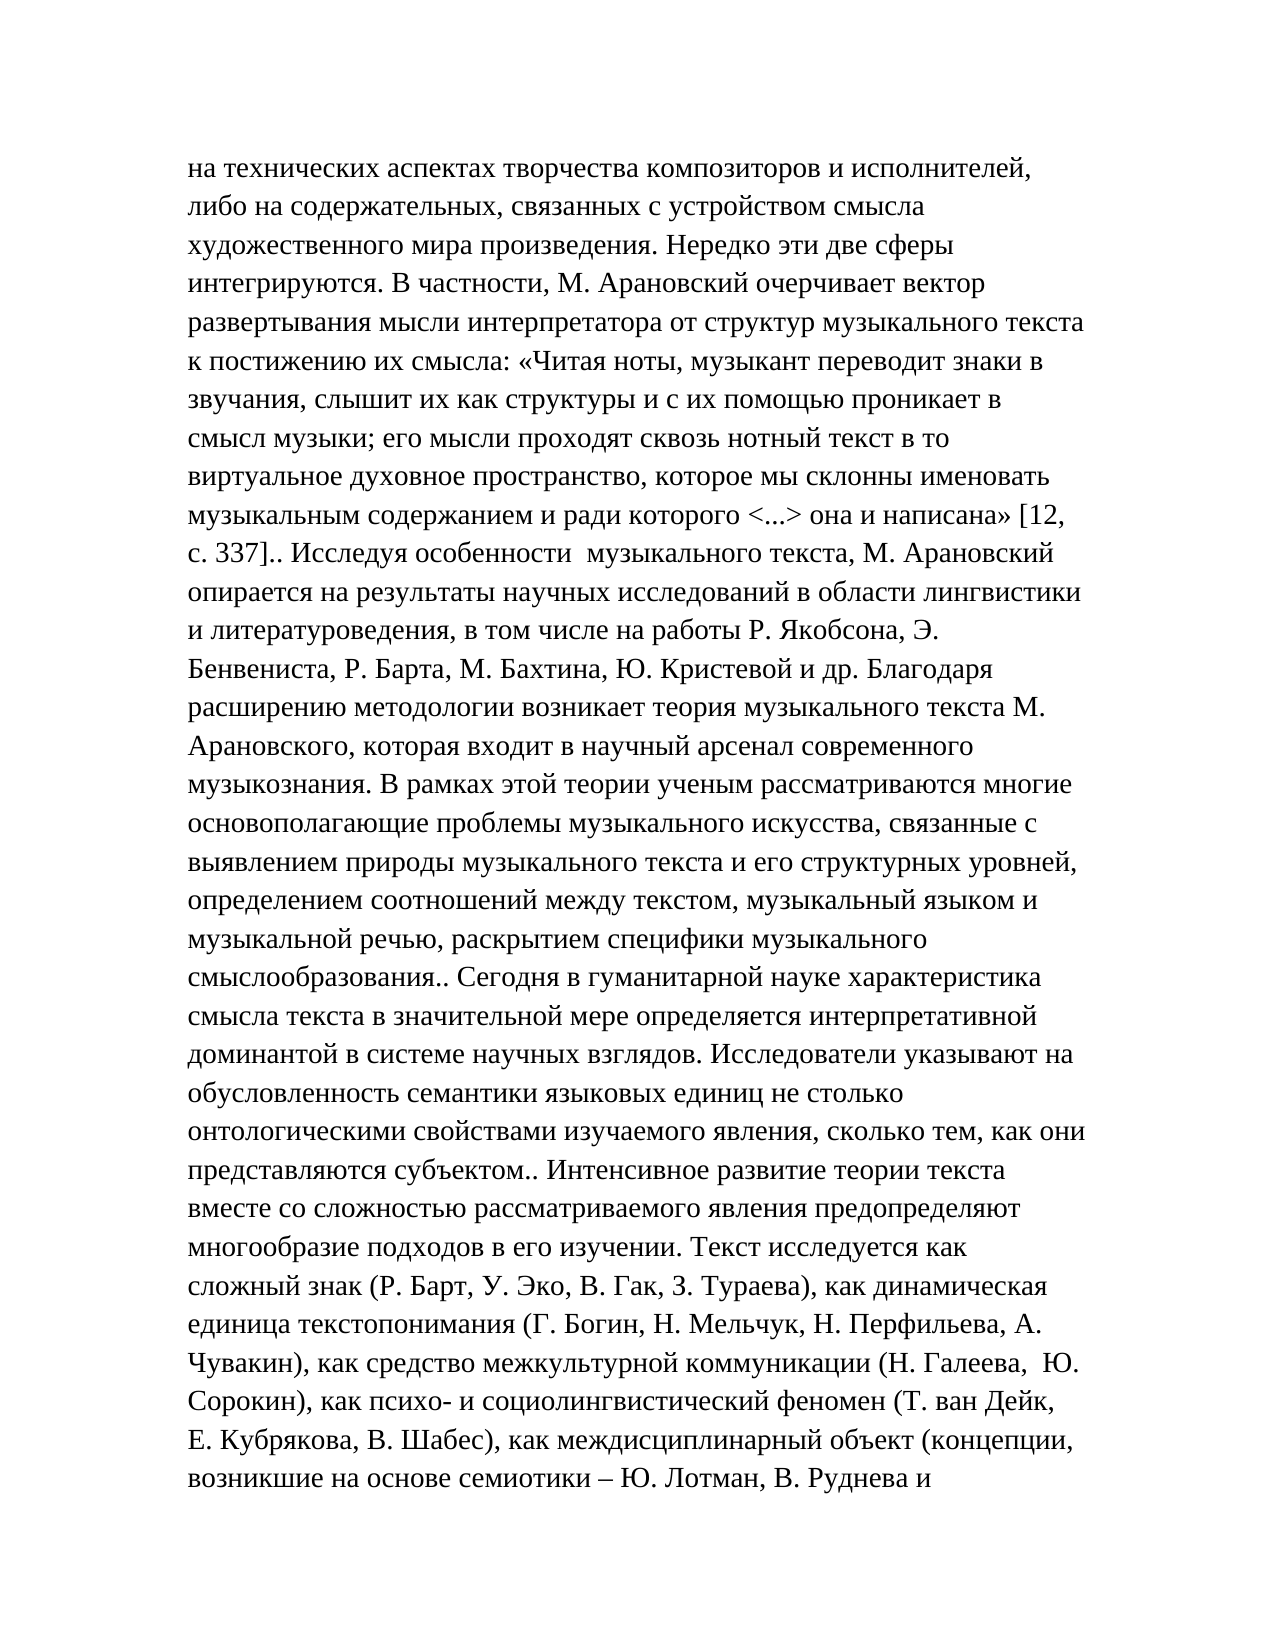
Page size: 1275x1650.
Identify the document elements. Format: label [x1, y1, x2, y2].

text [187, 150, 1087, 1494]
